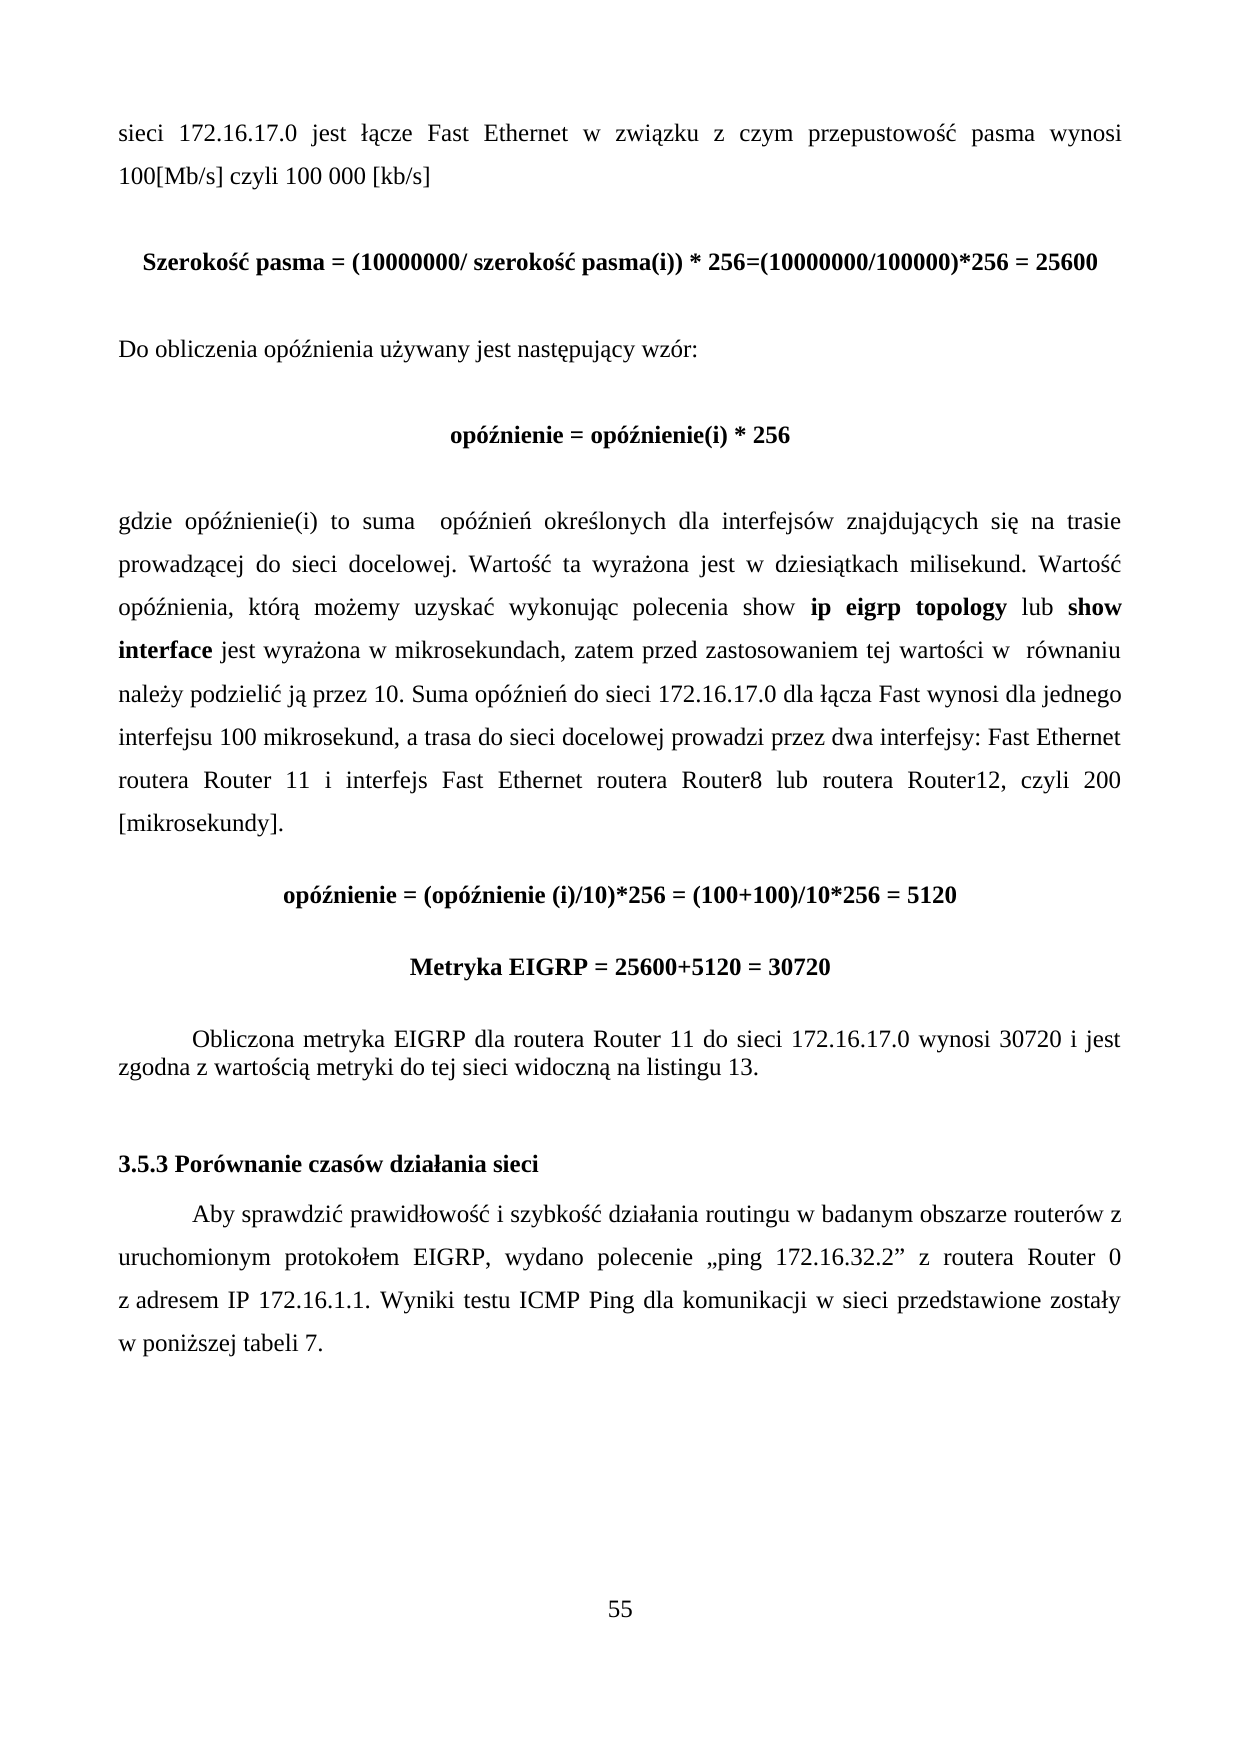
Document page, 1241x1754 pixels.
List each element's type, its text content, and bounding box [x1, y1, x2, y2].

text Metryka EIGRP = 25600+5120 = 30720 [118, 952, 1122, 981]
text opóźnienie = (opóźnienie (i)/10)*256 = (100+100)/10*256 = 5120 [118, 880, 1122, 909]
text Szerokość pasma = (10000000/ szerokość pasma(i)) * 256=(10000000/100000)*256 = 25600 [118, 247, 1122, 276]
subtitle 3.5.3 Porównanie czasów działania sieci [118, 1149, 1122, 1178]
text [118, 118, 1122, 190]
text Do obliczenia opóźnienia używany jest następujący wzór: [118, 334, 1122, 362]
text Aby sprawdzić prawidłowość i szybkość działania routingu w badanym obszarze routerów z uruchomionym protokołem EIGRP, wydano polecenie „ping 172.16.32.2” z routera Router 0 z adresem IP 172.16.1.1. Wyniki testu ICMP Ping dla komunikacji w sieci przedstawione zostały w poniższej tabeli 7. [118, 1199, 1122, 1357]
text opóźnienie = opóźnienie(i) * 256 [118, 420, 1122, 449]
text gdzie opóźnienie(i) to suma opóźnień określonych dla interfejsów znajdujących się na trasie prowadzącej do sieci docelowej. Wartość ta wyrażona jest w dziesiątkach milisekund. Wartość opóźnienia, którą możemy uzyskać wykonując polecenia show ip eigrp topology lub show interface jest wyrażona w mikrosekundach, zatem przed zastosowaniem tej wartości w równaniu należy podzielić ją przez 10. Suma opóźnień do sieci 172.16.17.0 dla łącza Fast wynosi dla jednego interfejsu 100 mikrosekund, a trasa do sieci docelowej prowadzi przez dwa interfejsy: Fast Ethernet routera Router 11 i interfejs Fast Ethernet routera Router8 lub routera Router12, czyli 200 [mikrosekundy]. [118, 506, 1122, 837]
text Obliczona metryka EIGRP dla routera Router 11 do sieci 172.16.17.0 wynosi 30720 i jest zgodna z wartością metryki do tej sieci widoczną na listingu 13. [118, 1024, 1122, 1081]
